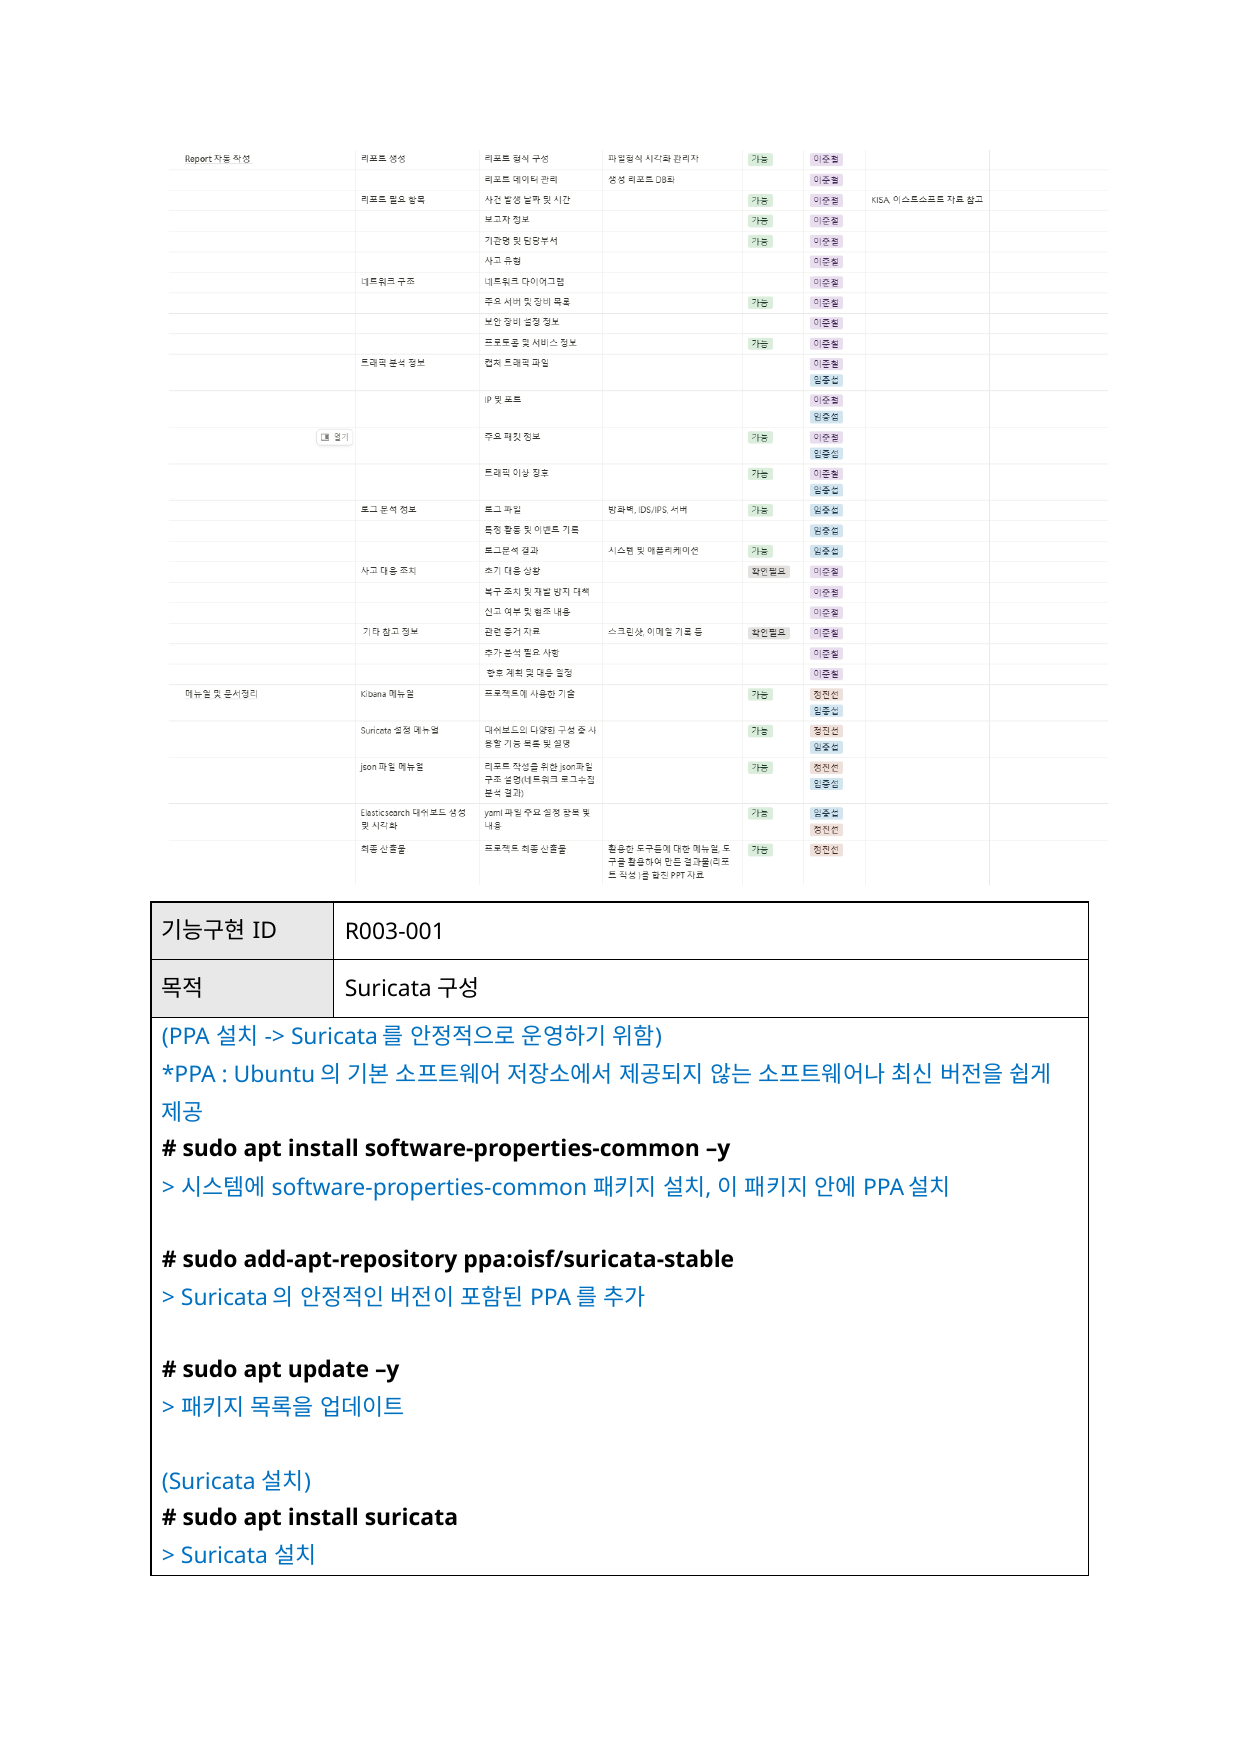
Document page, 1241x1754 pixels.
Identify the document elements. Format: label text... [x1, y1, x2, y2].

table_cell 목적 [152, 960, 333, 1017]
table_cell Suricata 구성 [334, 960, 1088, 1017]
table_header 기능구현 ID [152, 903, 333, 959]
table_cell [152, 1018, 1088, 1574]
table_header R003-001 [334, 903, 1088, 959]
